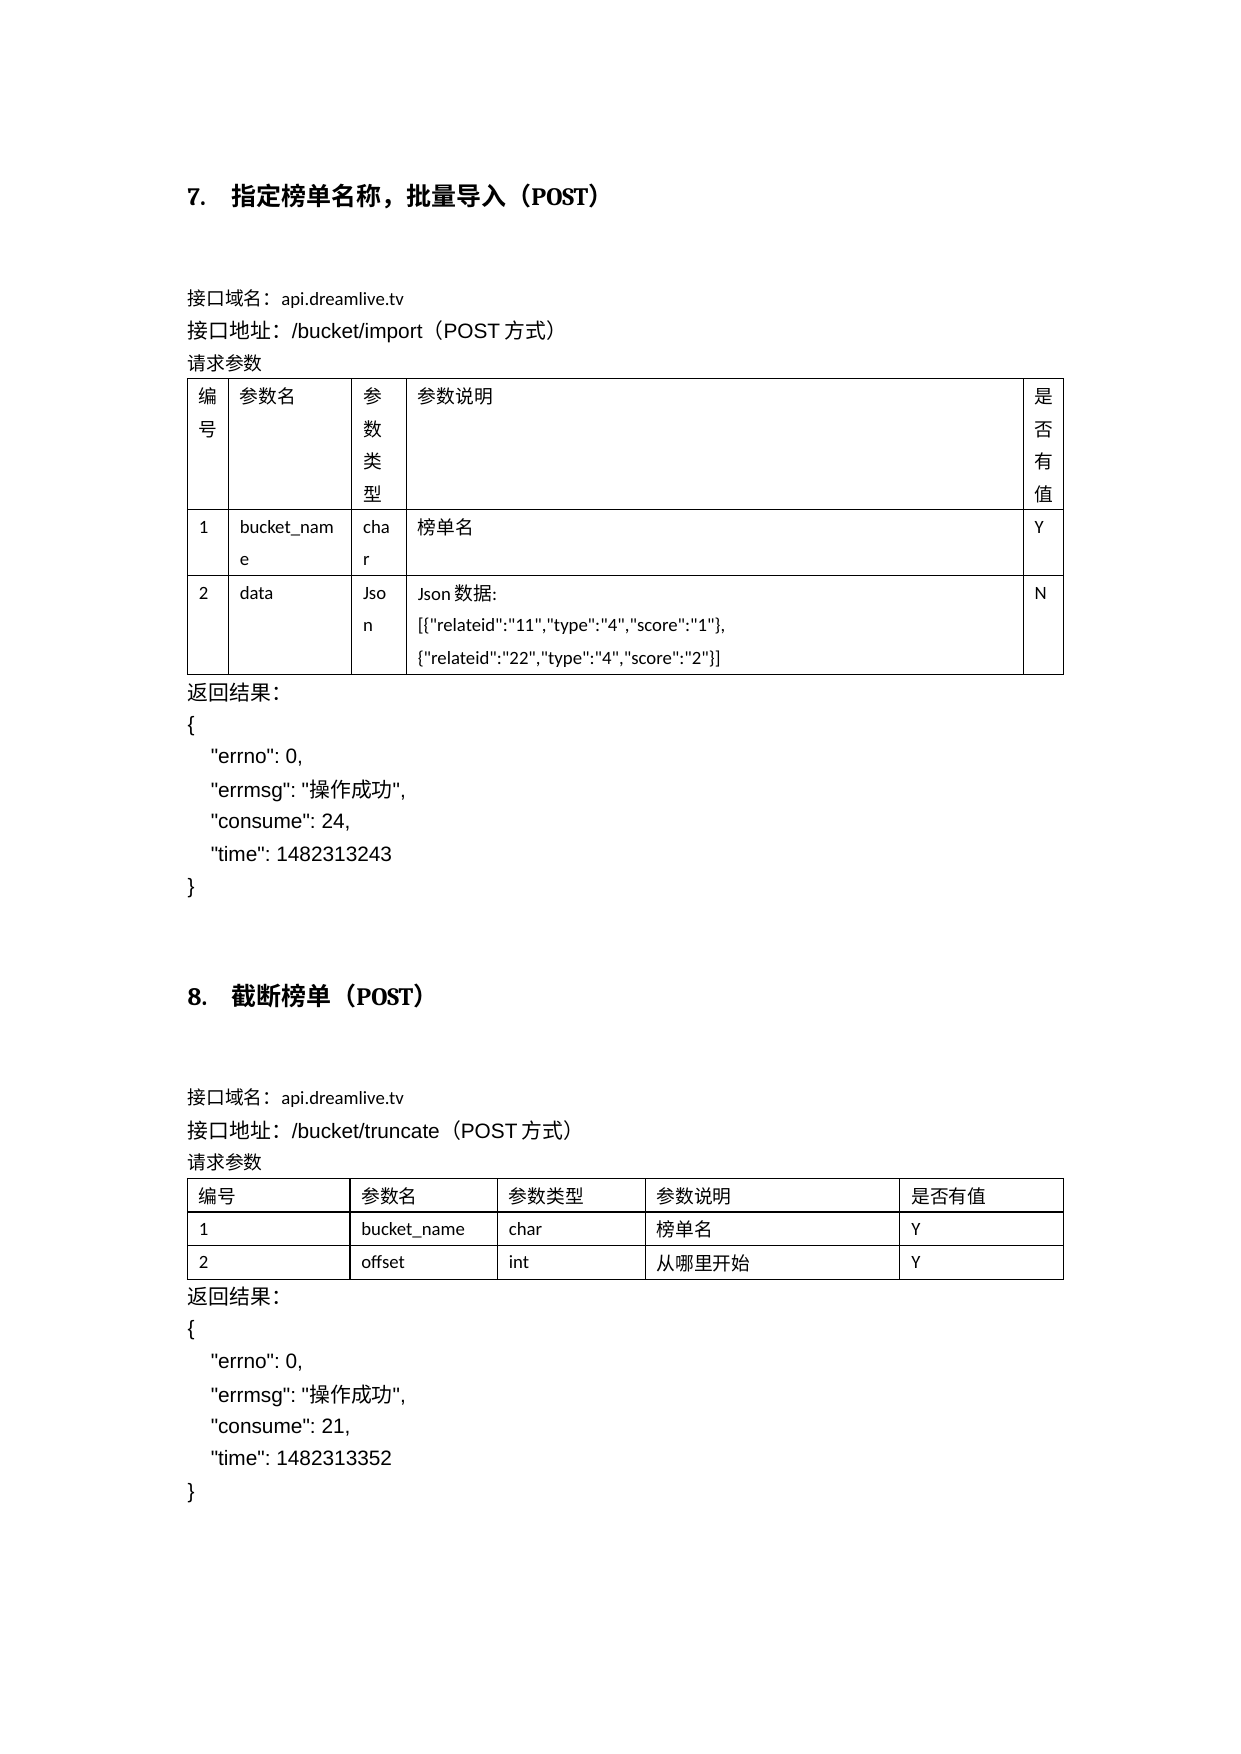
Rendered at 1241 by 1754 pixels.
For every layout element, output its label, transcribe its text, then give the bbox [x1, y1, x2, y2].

text 请求参数 [187, 1145, 1053, 1178]
table_header 参数名 [351, 1179, 497, 1211]
table_header 参数说明 [407, 379, 1023, 509]
table_cell 榜单名 [646, 1213, 899, 1245]
table_cell Json数据: [{"relateid":"11","type":"4","score":"1"},{"relateid":"22","type":"4","score":"2"}] [407, 576, 1023, 674]
table_cell Json [352, 576, 406, 674]
table_cell Y [1024, 510, 1063, 575]
text 接口地址：/bucket/import（POST方式） [187, 313, 1053, 346]
text "errno": 0, [187, 740, 1053, 772]
text 请求参数 [187, 346, 1053, 378]
table_cell int [498, 1246, 645, 1278]
text "errmsg": "操作成功", [187, 772, 1053, 805]
table_cell 2 [188, 1246, 349, 1278]
table_cell N [1024, 576, 1063, 674]
table_cell Y [900, 1213, 1063, 1245]
table_cell 2 [188, 576, 228, 674]
text } [187, 870, 1053, 902]
subtitle 指定榜单名称，批量导入（POST） [187, 162, 1053, 227]
table_cell bucket_name [351, 1213, 497, 1245]
table_header 编号 [188, 379, 228, 509]
table_header 是否有值 [900, 1179, 1063, 1211]
table_header 是否有值 [1024, 379, 1063, 509]
table_cell Y [900, 1246, 1063, 1278]
table_cell 1 [188, 510, 228, 575]
text "errmsg": "操作成功", [187, 1377, 1053, 1409]
text "consume": 24, [187, 805, 1053, 837]
text 返回结果： [187, 675, 1053, 707]
table_header 参数说明 [646, 1179, 899, 1211]
table_cell char [498, 1213, 645, 1245]
table_header 参数类型 [498, 1179, 645, 1211]
text 接口地址：/bucket/truncate（POST方式） [187, 1113, 1053, 1145]
text 接口域名：api.dreamlive.tv [187, 1080, 1053, 1113]
text "consume": 21, [187, 1409, 1053, 1442]
table_header 编号 [188, 1179, 349, 1211]
subtitle 截断榜单（POST） [187, 962, 1053, 1027]
table_cell 1 [188, 1213, 349, 1245]
text 返回结果： [187, 1280, 1053, 1312]
text } [187, 1474, 1053, 1507]
text { [187, 1312, 1053, 1344]
text "time": 1482313243 [187, 837, 1053, 870]
text "errno": 0, [187, 1344, 1053, 1377]
table_header 参数名 [229, 379, 351, 509]
table_cell char [352, 510, 406, 575]
table_cell offset [351, 1246, 497, 1278]
table_cell bucket_name [229, 510, 351, 575]
table_cell 榜单名 [407, 510, 1023, 575]
text { [187, 707, 1053, 740]
table_header 参数类型 [352, 379, 406, 509]
table_cell 从哪里开始 [646, 1246, 899, 1278]
table_cell data [229, 576, 351, 674]
text 接口域名：api.dreamlive.tv [187, 281, 1053, 313]
text "time": 1482313352 [187, 1442, 1053, 1474]
